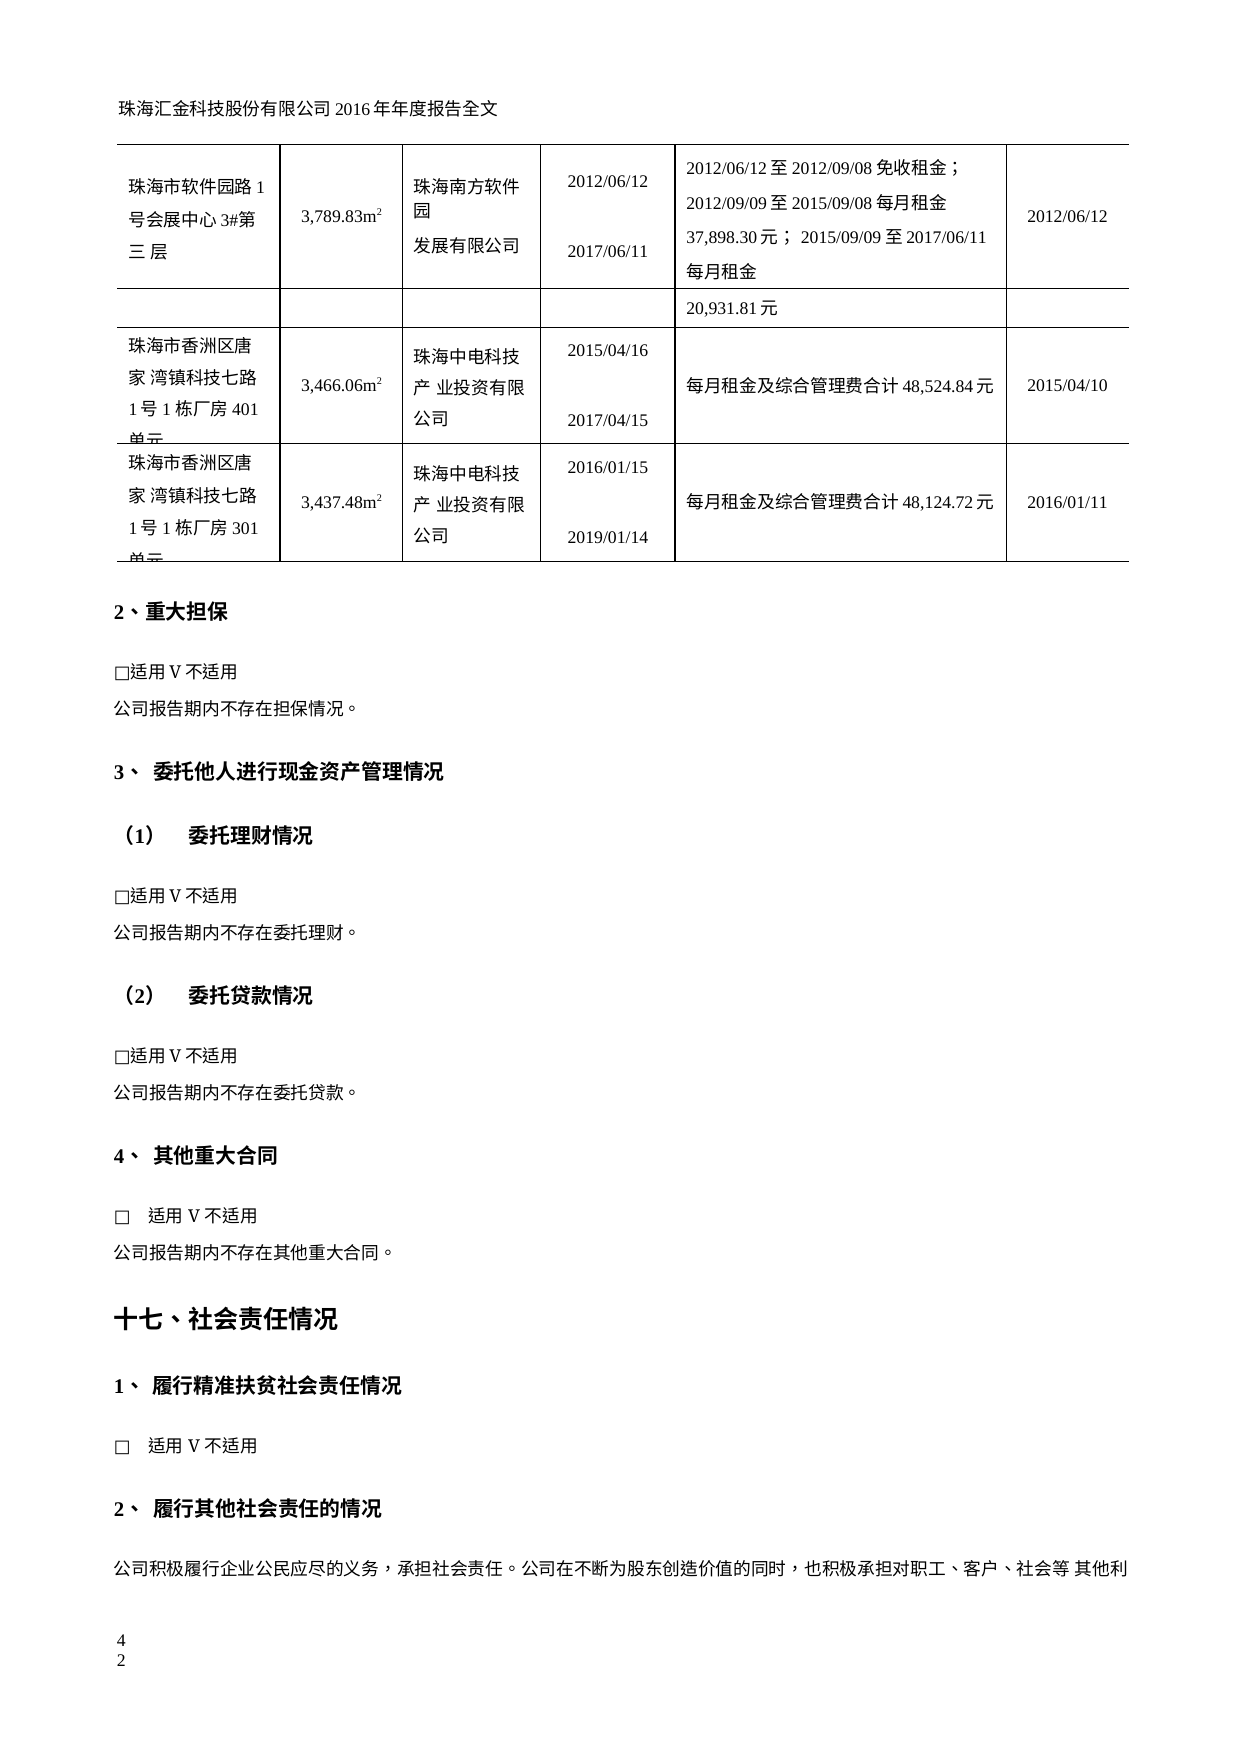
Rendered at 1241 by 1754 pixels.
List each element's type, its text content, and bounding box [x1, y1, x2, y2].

list 适用 V 不适用 [113, 1426, 1132, 1459]
text 公司报告期内不存在其他重大合同。 [113, 1233, 1132, 1266]
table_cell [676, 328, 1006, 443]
text （1） 委托理财情况 [113, 821, 1132, 849]
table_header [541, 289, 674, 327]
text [113, 1550, 1132, 1582]
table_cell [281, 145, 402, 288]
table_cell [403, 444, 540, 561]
text 1、 履行精准扶贫社会责任情况 [113, 1371, 1132, 1399]
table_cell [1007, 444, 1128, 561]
text （2） 委托贷款情况 [113, 981, 1132, 1009]
text 2、 履行其他社会责任的情况 [113, 1494, 1132, 1523]
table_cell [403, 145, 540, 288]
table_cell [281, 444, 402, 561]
text 公司报告期内不存在担保情况。 [113, 689, 1132, 722]
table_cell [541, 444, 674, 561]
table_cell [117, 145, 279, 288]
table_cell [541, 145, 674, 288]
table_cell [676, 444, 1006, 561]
text □适用V不适用 [113, 653, 1132, 685]
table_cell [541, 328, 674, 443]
text 2、重大担保 [113, 597, 1132, 626]
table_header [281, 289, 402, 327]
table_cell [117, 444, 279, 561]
list 适用 V 不适用 [113, 1197, 1132, 1229]
text 公司报告期内不存在委托贷款。 [113, 1073, 1132, 1106]
text □适用V不适用 [113, 1037, 1132, 1069]
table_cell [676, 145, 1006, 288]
text 公司报告期内不存在委托理财。 [113, 913, 1132, 946]
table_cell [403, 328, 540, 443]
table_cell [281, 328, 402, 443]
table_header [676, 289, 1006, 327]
text 十七、社会责任情况 [113, 1301, 1132, 1335]
text □适用V不适用 [113, 877, 1132, 909]
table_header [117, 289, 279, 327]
text 4、 其他重大合同 [113, 1141, 1132, 1170]
text 3、 委托他人进行现金资产管理情况 [113, 757, 1132, 786]
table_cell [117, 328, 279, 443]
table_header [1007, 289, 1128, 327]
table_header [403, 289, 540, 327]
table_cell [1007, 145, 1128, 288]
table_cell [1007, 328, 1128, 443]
